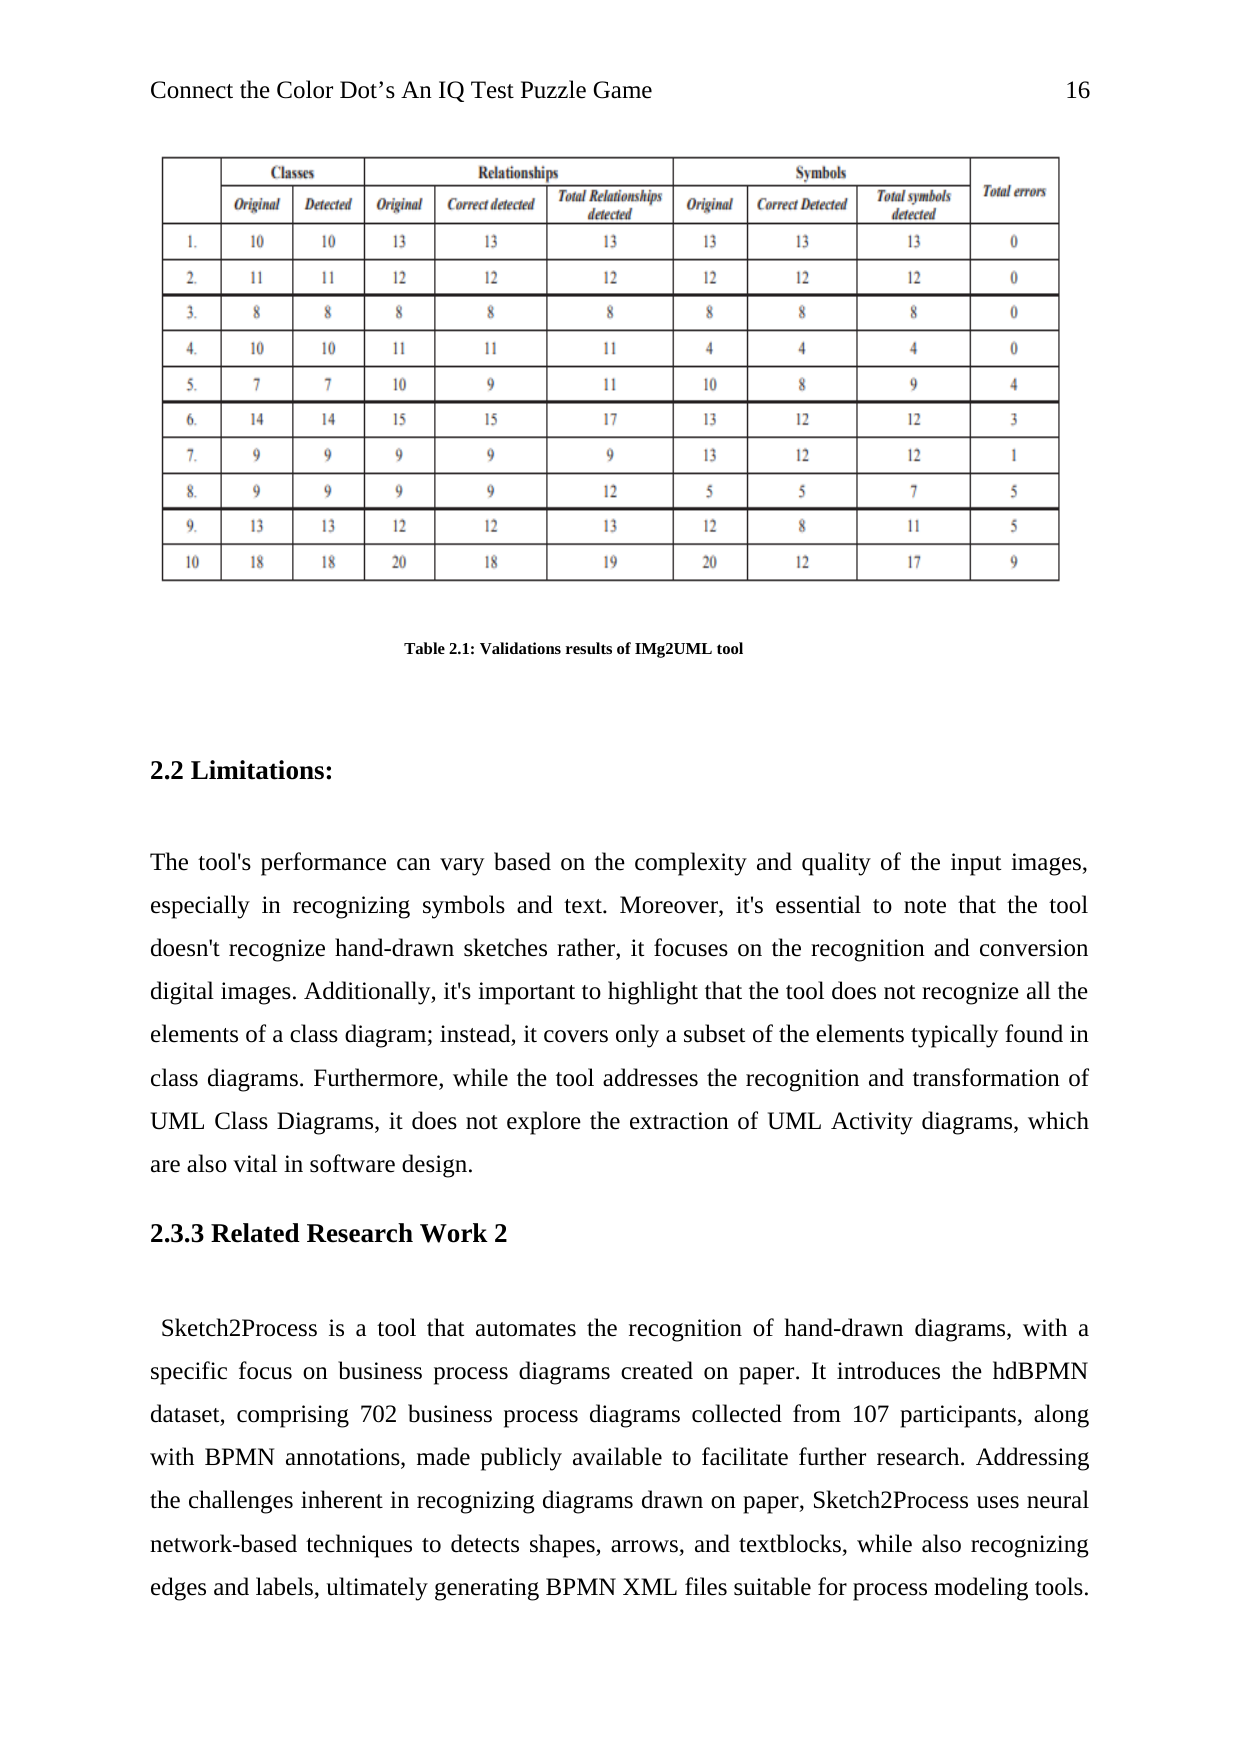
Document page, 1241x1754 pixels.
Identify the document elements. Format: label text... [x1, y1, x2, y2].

text 2.2 Limitations: [150, 754, 1090, 785]
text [150, 1313, 1090, 1601]
picture [149, 150, 1091, 587]
text The tool's performance can vary based on the complexity and quality of the input images, especially in recognizing symbols and text. Moreover, it's essential to note that the tool doesn't recognize hand-drawn sketches rather, it focuses on the recognition and conversion digital images. Additionally, it's important to highlight that the tool does not recognize all the elements of a class diagram; instead, it covers only a subset of the elements typically found in class diagrams. Furthermore, while the tool addresses the recognition and transformation of UML Class Diagrams, it does not explore the extraction of UML Activity diagrams, which are also vital in software design. [150, 847, 1090, 1178]
subtitle 2.3.3 Related Research Work 2 [150, 1217, 1090, 1248]
list Table 2.1: Validations results of IMg2UML tool [225, 587, 1090, 658]
